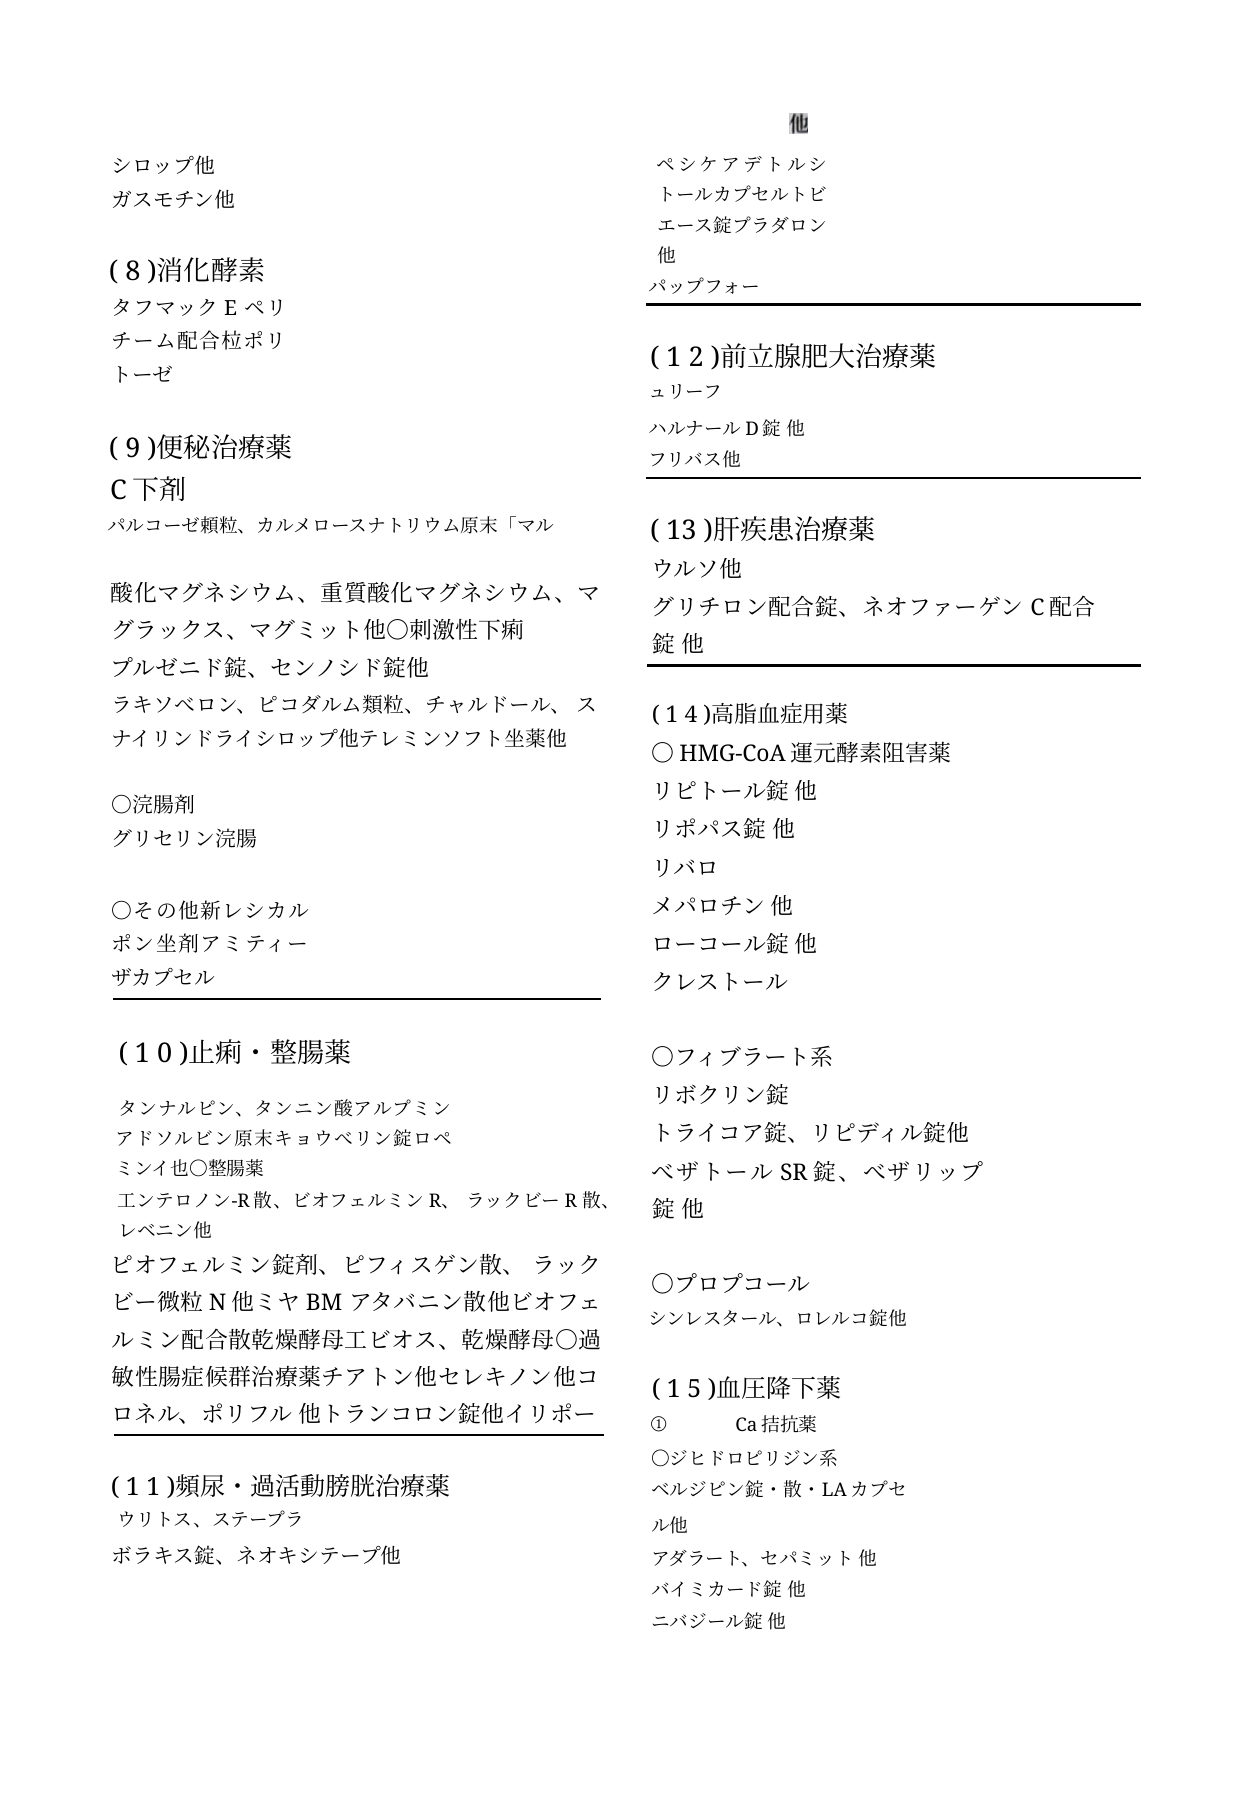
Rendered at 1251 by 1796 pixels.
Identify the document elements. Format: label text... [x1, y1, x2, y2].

text メパロチン 他 [652, 888, 984, 921]
text ラキソべロン、ピコダルム類粒、チャルドール、 スナイリンドライシロップ他テレミンソフト坐薬他 [111, 689, 599, 752]
text クレストール [652, 964, 984, 997]
text ピオフェルミン錠剤、ピフィスゲン散、 ラックビー微粒N他ミヤBM アタバニン散他ビオフェルミン配合散乾燥酵母工ビオス、乾燥酵母〇過敏性腸症候群治療薬チアトン他セレキノン他コロネル、ポリフル 他トランコロン錠他イリポー [111, 1247, 602, 1429]
text シロップ他 [111, 150, 245, 180]
text べザトールSR錠、べザリップ錠 他 [652, 1154, 984, 1224]
text ハルナールD錠 他 [648, 414, 848, 441]
text ニバジール錠 他 [651, 1607, 907, 1634]
text ベルジピン錠・散・LAカプセル他 [651, 1475, 907, 1539]
list Ca拮抗薬 [650, 1407, 907, 1438]
text 酸化マグネシウム、重質酸化マグネシウム、マグラックス、マグミット他〇刺激性下痢 [111, 575, 602, 645]
text プルゼニド錠、センノシド錠他 [111, 651, 602, 683]
text リポパス錠 他 [652, 812, 984, 844]
subtitle ( 9 )便秘治療薬 C下剤 [109, 426, 297, 508]
text バイミカード錠 他 [651, 1575, 907, 1602]
text パルコーゼ頼粒、カルメロースナトリウム原末「マル [107, 511, 602, 538]
picture [789, 113, 808, 134]
text ペシケアデトルシトールカプセルトビエース錠プラダロン他 [656, 150, 828, 268]
text リボクリン錠 [652, 1077, 984, 1110]
text 〇HMG-CoA運元酵素阻害薬 [652, 735, 984, 768]
text フリバス他 [648, 445, 848, 472]
subtitle ( 1 2 )前立腺肥大治療薬 [650, 335, 1096, 374]
text ウルソ他 [652, 551, 1096, 583]
text アダラート、セパミット 他 [651, 1544, 907, 1571]
subtitle ( 13 )肝疾患治療薬 [650, 508, 1096, 547]
text リバロ [652, 850, 984, 883]
text 〇その他新レシカルポン坐剤アミティーザカプセル [111, 894, 309, 991]
text シンレスタール、ロレルコ錠他 [648, 1304, 1096, 1331]
text 〇浣腸剤 [111, 788, 599, 818]
text タフマックE ペリチーム配合柆ポリトーゼ [111, 291, 287, 388]
text ガスモチン他 [111, 184, 245, 214]
text グリセリン浣腸 [111, 822, 309, 852]
text 工ンテロノン-R散、ビオフェルミンR、 ラックビーR 散、レベニン他 [117, 1185, 602, 1243]
text 〇ジヒドロピリジン系 [651, 1443, 907, 1471]
text ウリトス、ステープラ [118, 1505, 602, 1532]
text パップフォー [648, 272, 808, 299]
text 〇プロプコール [652, 1266, 984, 1299]
text グリチロン配合錠、ネオファーゲンC配合錠 他 [652, 589, 1096, 659]
subtitle ( 1 5 )血圧降下薬 [652, 1368, 1096, 1404]
text リピトール錠 他 [652, 773, 984, 806]
text 〇フィブラート系 [652, 1039, 984, 1072]
text ( 1 4 )高脂血症用薬 [652, 696, 984, 729]
text タンナルピン、タンニン酸アルプミンアドソルビン原末キョウべリン錠ロペミンイ也〇整腸薬 [115, 1093, 452, 1181]
text ボラキス錠、ネオキシテープ他 [111, 1540, 599, 1570]
subtitle ( 1 0 )止痢・整腸薬 [118, 1031, 602, 1070]
text ローコール錠 他 [652, 926, 984, 959]
subtitle ( 8 )消化酵素 [109, 249, 602, 288]
text ュリーフ [648, 377, 1096, 404]
subtitle ( 1 1 )頻尿・過活動膀胱治療薬 [111, 1466, 602, 1502]
text トライコア錠、リピディル錠他 [652, 1116, 984, 1148]
